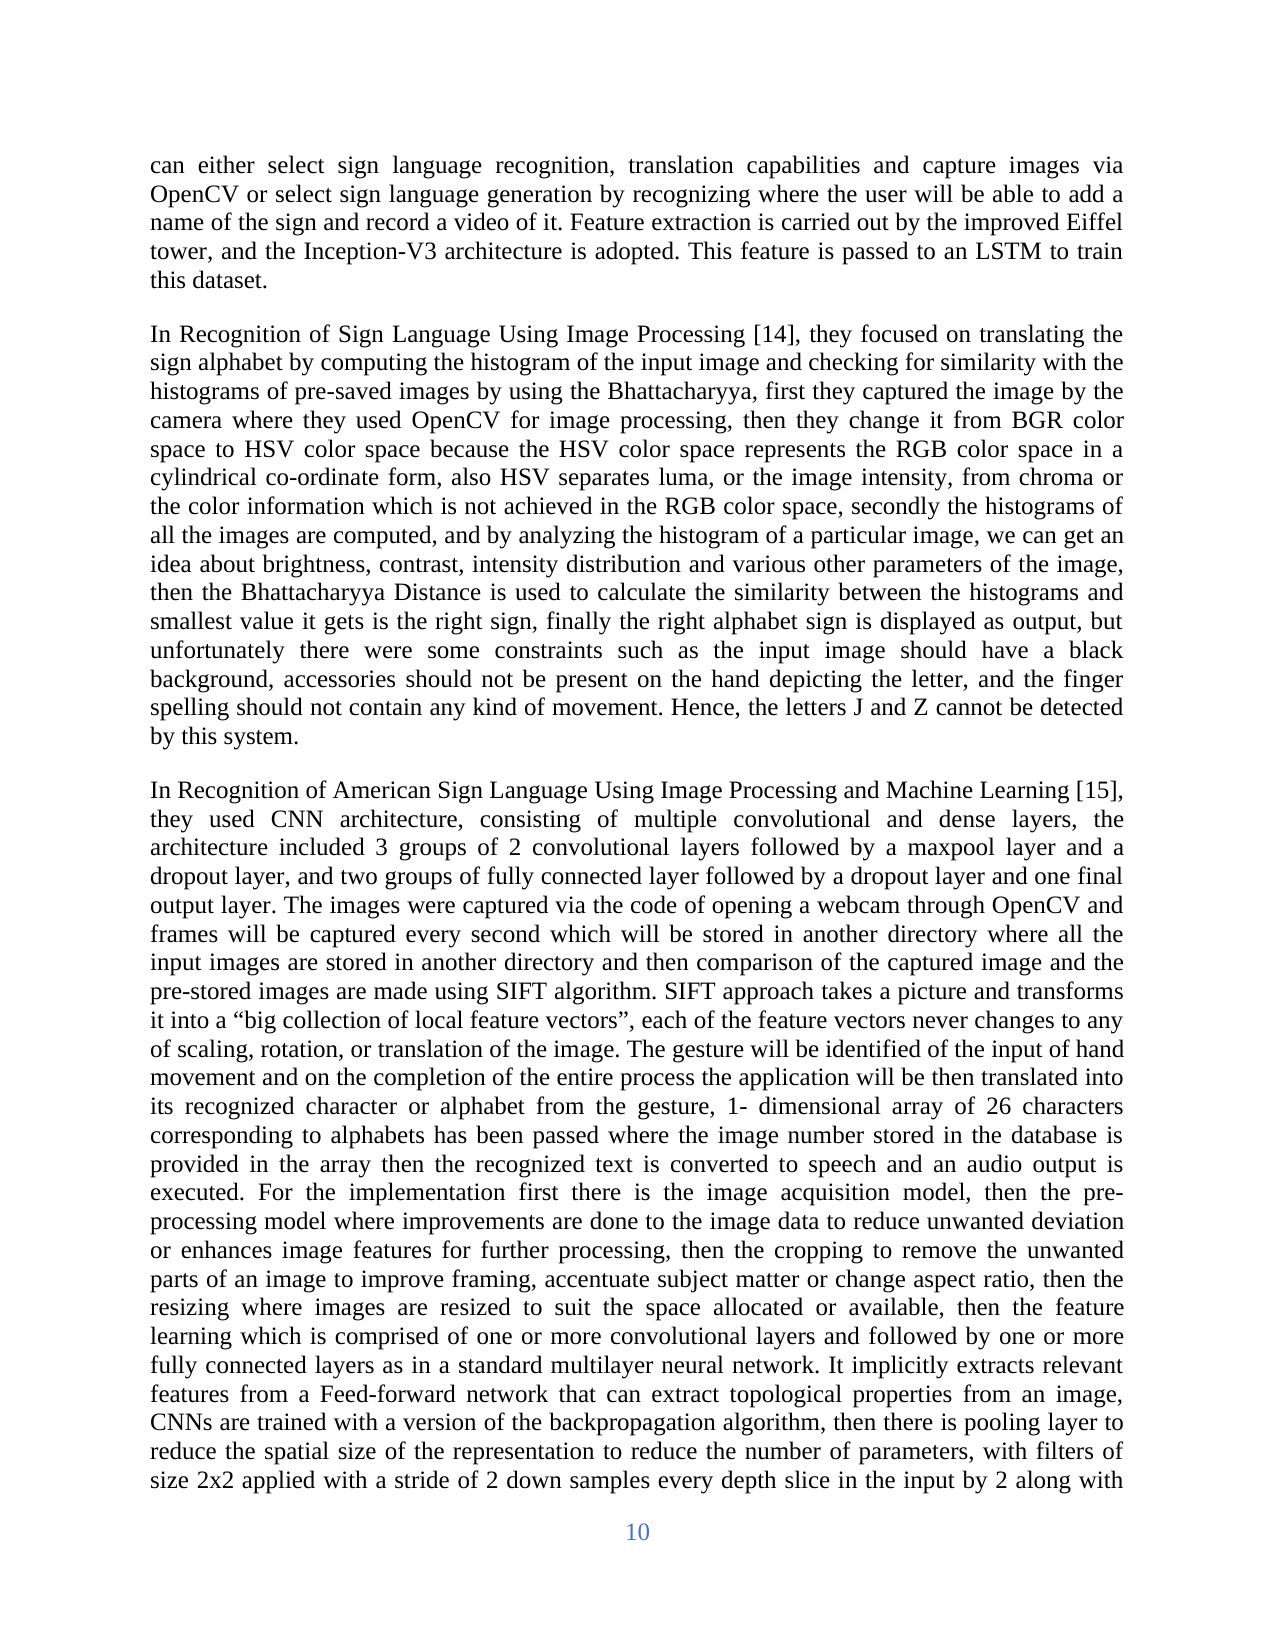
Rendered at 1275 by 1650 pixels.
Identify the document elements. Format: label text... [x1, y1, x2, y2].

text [150, 775, 1125, 1494]
text In Recognition of Sign Language Using Image Processing [14], they focused on translating the sign alphabet by computing the histogram of the input image and checking for similarity with the histograms of pre-saved images by using the Bhattacharyya, first they captured the image by the camera where they used OpenCV for image processing, then they change it from BGR color space to HSV color space because the HSV color space represents the RGB color space in a cylindrical co-ordinate form, also HSV separates luma, or the image intensity, from chroma or the color information which is not achieved in the RGB color space, secondly the histograms of all the images are computed, and by analyzing the histogram of a particular image, we can get an idea about brightness, contrast, intensity distribution and various other parameters of the image, then the Bhattacharyya Distance is used to calculate the similarity between the histograms and smallest value it gets is the right sign, finally the right alphabet sign is displayed as output, but unfortunately there were some constraints such as the input image should have a black background, accessories should not be present on the hand depicting the letter, and the finger spelling should not contain any kind of movement. Hence, the letters J and Z cannot be detected by this system. [150, 319, 1125, 750]
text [150, 150, 1125, 294]
